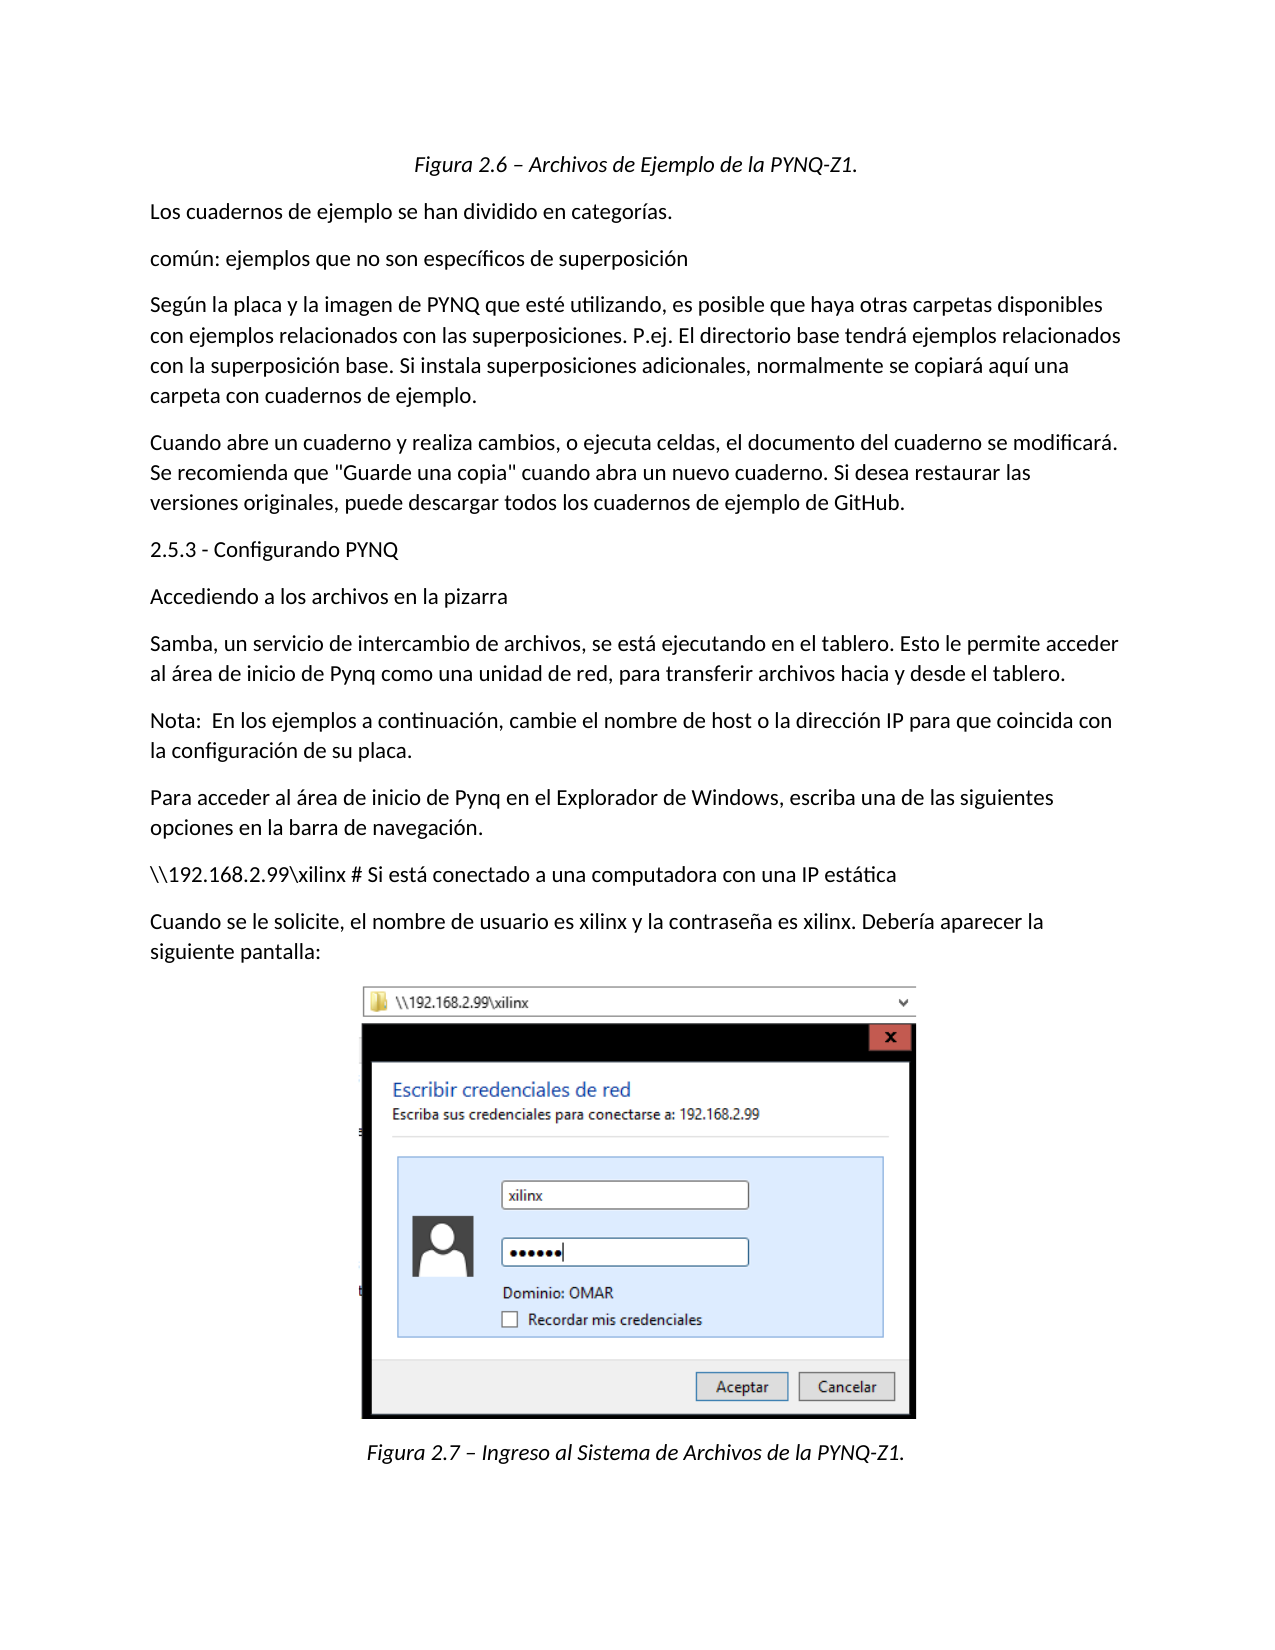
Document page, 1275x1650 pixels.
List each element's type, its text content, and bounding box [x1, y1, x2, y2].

text Los cuadernos de ejemplo se han dividido en categorías. [150, 197, 1125, 225]
text Cuando abre un cuaderno y realiza cambios, o ejecuta celdas, el documento del cuaderno se modificará. Se recomienda que "Guarde una copia" cuando abra un nuevo cuaderno. Si desea restaurar las versiones originales, puede descargar todos los cuadernos de ejemplo de GitHub. [150, 428, 1125, 517]
text Nota: En los ejemplos a continuación, cambie el nombre de host o la dirección IP para que coincida con la configuración de su placa. [150, 706, 1125, 764]
text 2.5.3 - Configurando PYNQ [150, 535, 1125, 563]
picture [358, 984, 917, 1419]
text Samba, un servicio de intercambio de archivos, se está ejecutando en el tablero. Esto le permite acceder al área de inicio de Pynq como una unidad de red, para transferir archivos hacia y desde el tablero. [150, 629, 1125, 687]
text Figura 2.7 – Ingreso al Sistema de Archivos de la PYNQ-Z1. [150, 1438, 1125, 1466]
text Para acceder al área de inicio de Pynq en el Explorador de Windows, escriba una de las siguientes opciones en la barra de navegación. [150, 783, 1125, 842]
text Cuando se le solicite, el nombre de usuario es xilinx y la contraseña es xilinx. Debería aparecer la siguiente pantalla: [150, 907, 1125, 966]
text \\192.168.2.99\xilinx # Si está conectado a una computadora con una IP estática [150, 860, 1125, 888]
text Accediendo a los archivos en la pizarra [150, 582, 1125, 610]
text común: ejemplos que no son específicos de superposición [150, 244, 1125, 272]
text Según la placa y la imagen de PYNQ que esté utilizando, es posible que haya otras carpetas disponibles con ejemplos relacionados con las superposiciones. P.ej. El directorio base tendrá ejemplos relacionados con la superposición base. Si instala superposiciones adicionales, normalmente se copiará aquí una carpeta con cuadernos de ejemplo. [150, 291, 1125, 409]
text Figura 2.6 – Archivos de Ejemplo de la PYNQ-Z1. [150, 150, 1125, 178]
